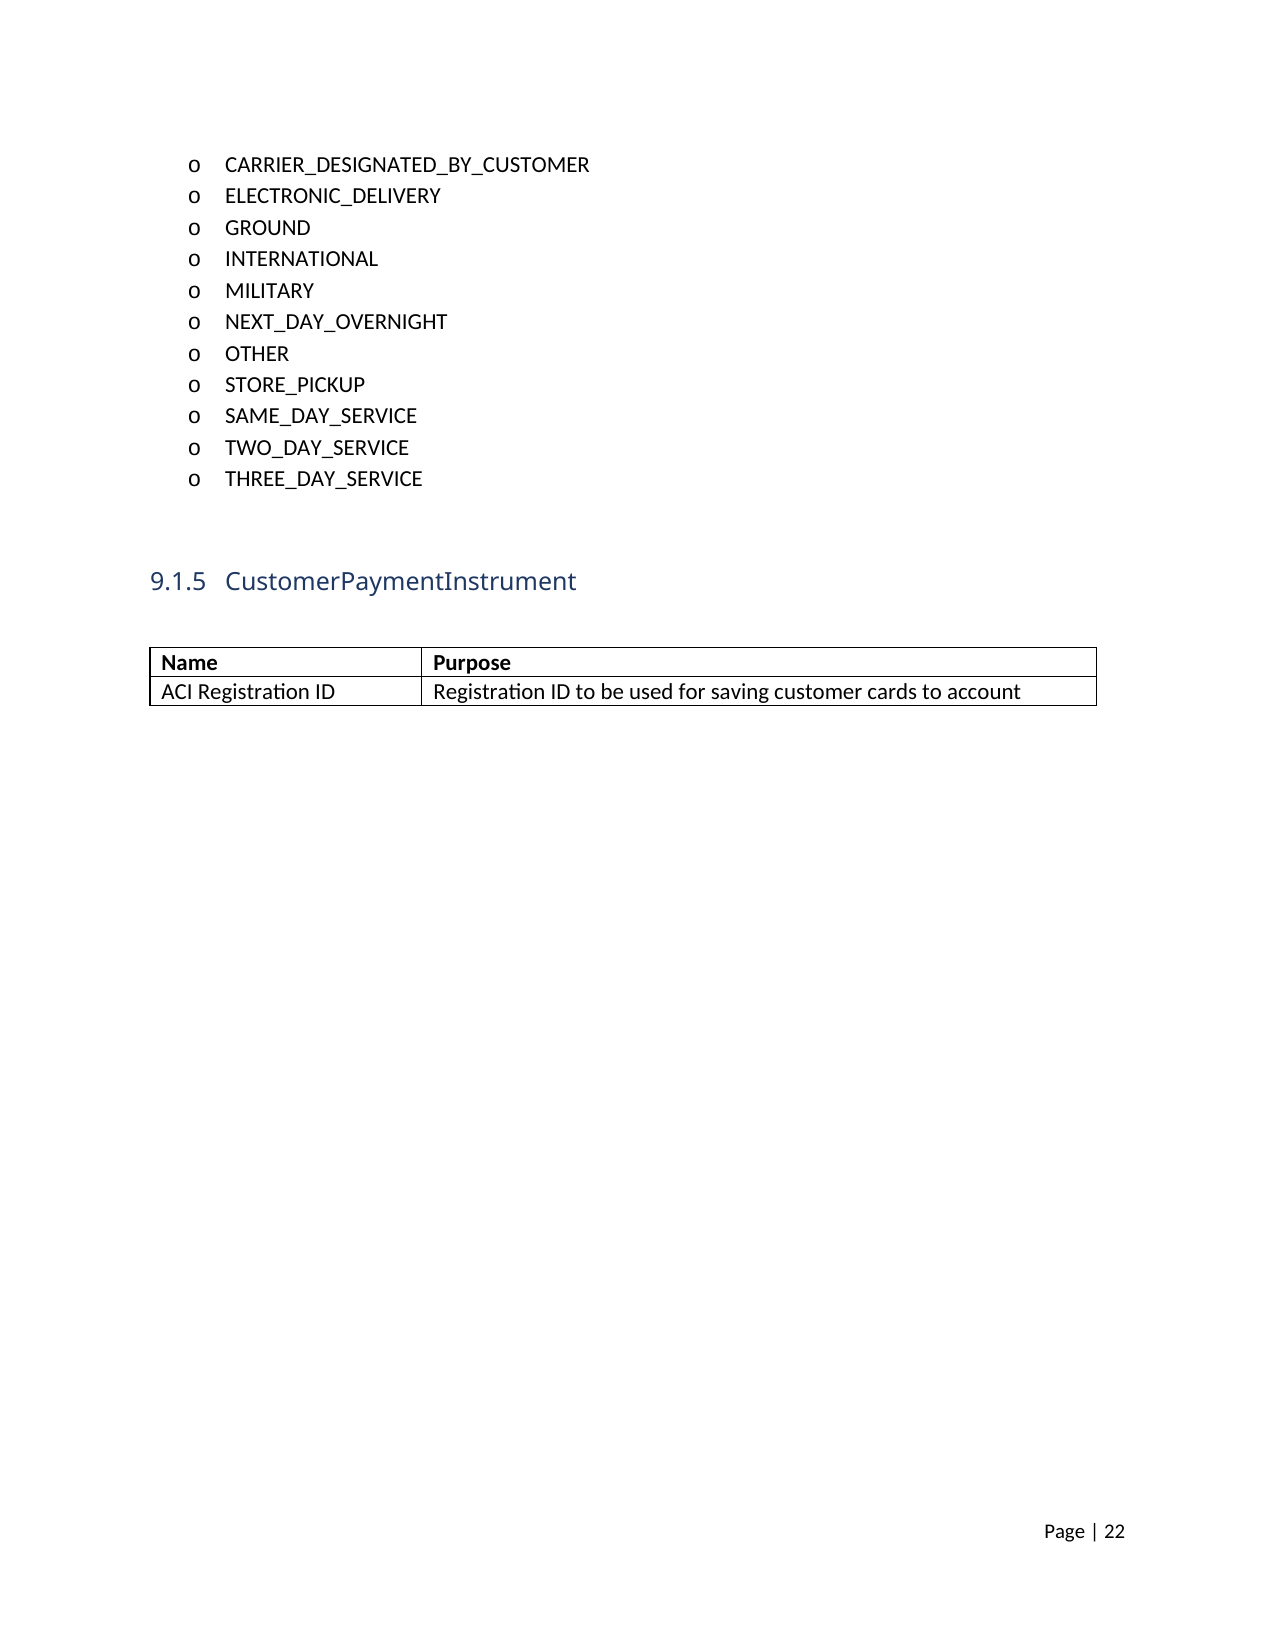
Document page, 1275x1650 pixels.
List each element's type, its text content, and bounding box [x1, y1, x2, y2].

list INTERNATIONAL [187, 244, 1125, 273]
table_cell Registration ID to be used for saving customer cards to account [422, 677, 1096, 705]
subtitle CustomerPaymentInstrument [150, 563, 1125, 597]
list SAME_DAY_SERVICE [187, 402, 1125, 431]
list TWO_DAY_SERVICE [187, 433, 1125, 462]
list CARRIER_DESIGNATED_BY_CUSTOMER [187, 150, 1125, 179]
list GROUND [187, 213, 1125, 242]
table_cell ACI Registration ID [151, 677, 421, 705]
list OTHER [187, 339, 1125, 368]
list MILITARY [187, 276, 1125, 305]
list THREE_DAY_SERVICE [187, 464, 1125, 494]
table_header Name [151, 648, 421, 676]
list ELECTRONIC_DELIVERY [187, 181, 1125, 211]
table_header Purpose [422, 648, 1096, 676]
list STORE_PICKUP [187, 370, 1125, 399]
list NEXT_DAY_OVERNIGHT [187, 307, 1125, 336]
